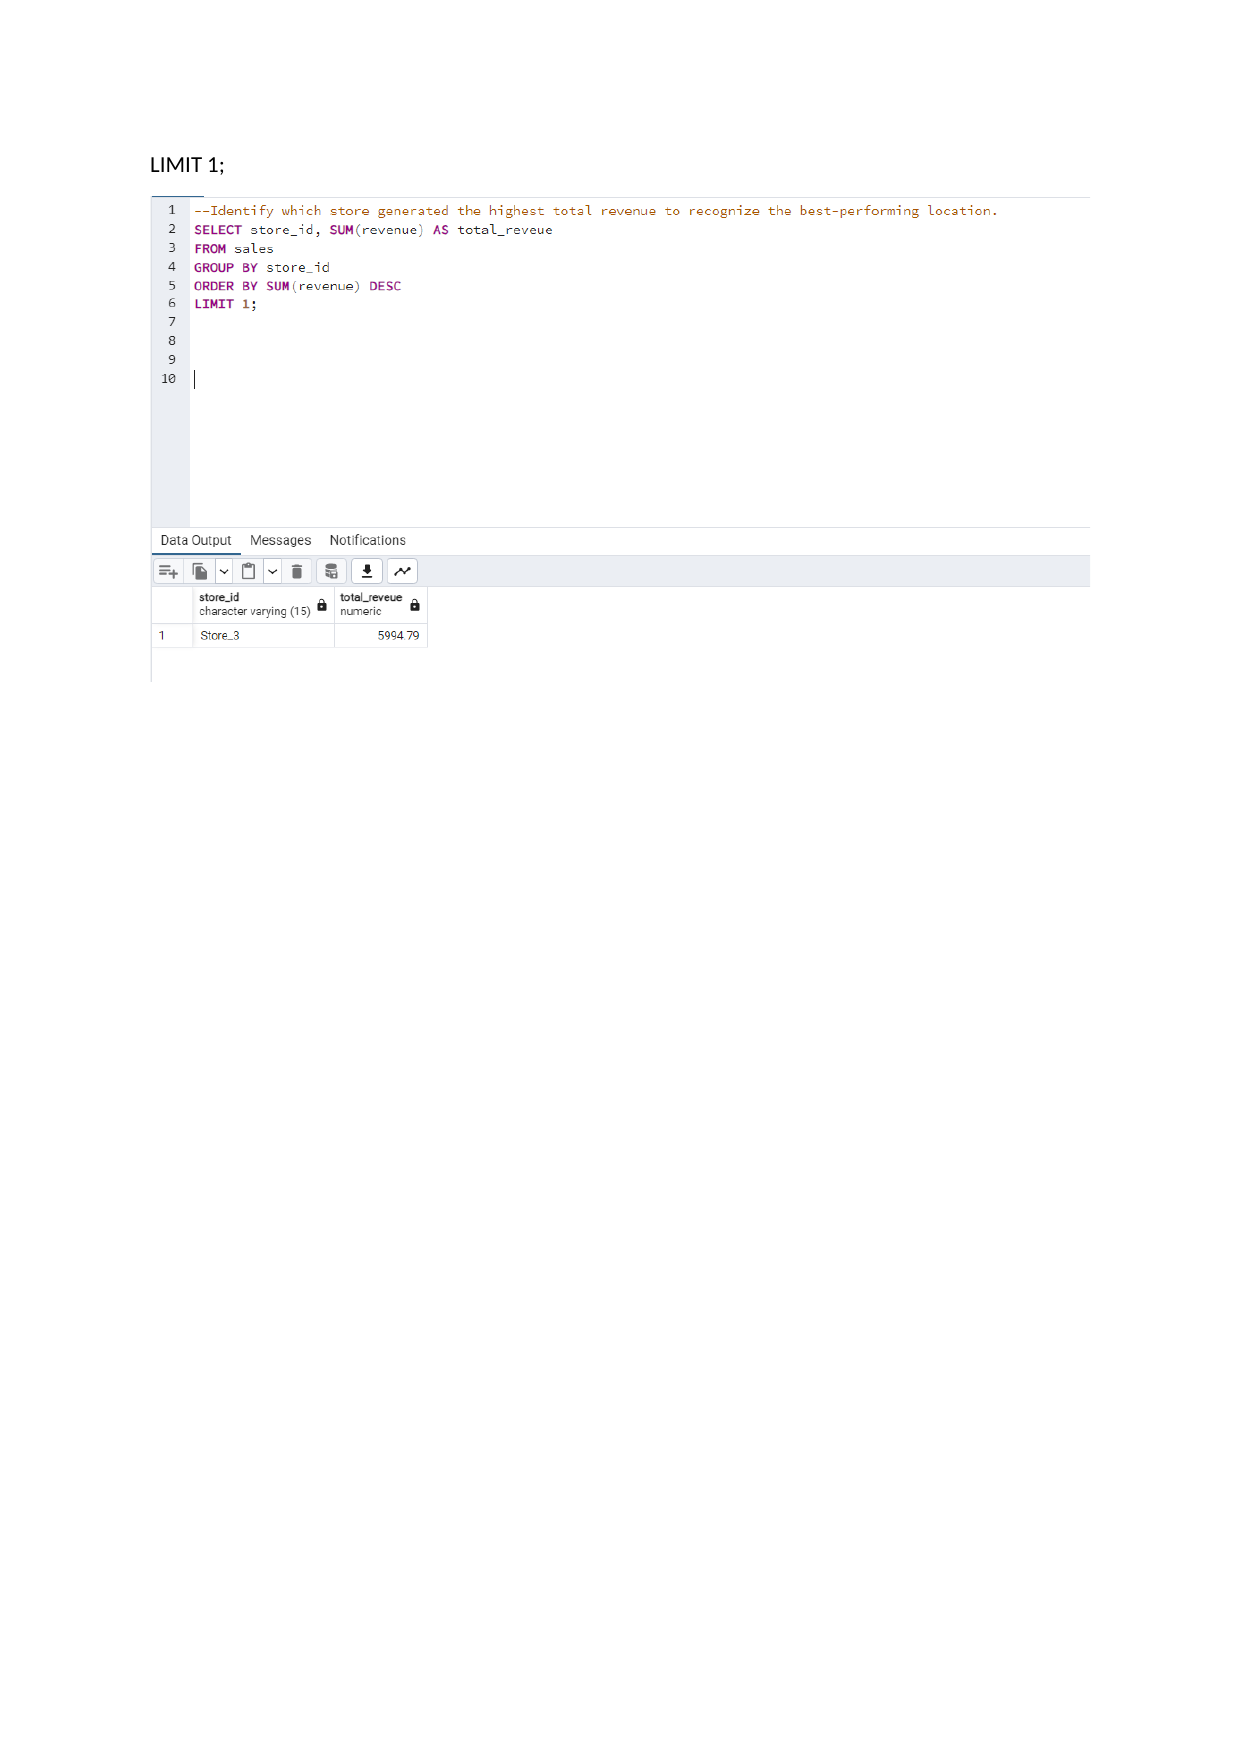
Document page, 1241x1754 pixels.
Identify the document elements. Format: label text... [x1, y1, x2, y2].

picture [150, 196, 1091, 682]
text LIMIT 1; [150, 150, 1090, 178]
